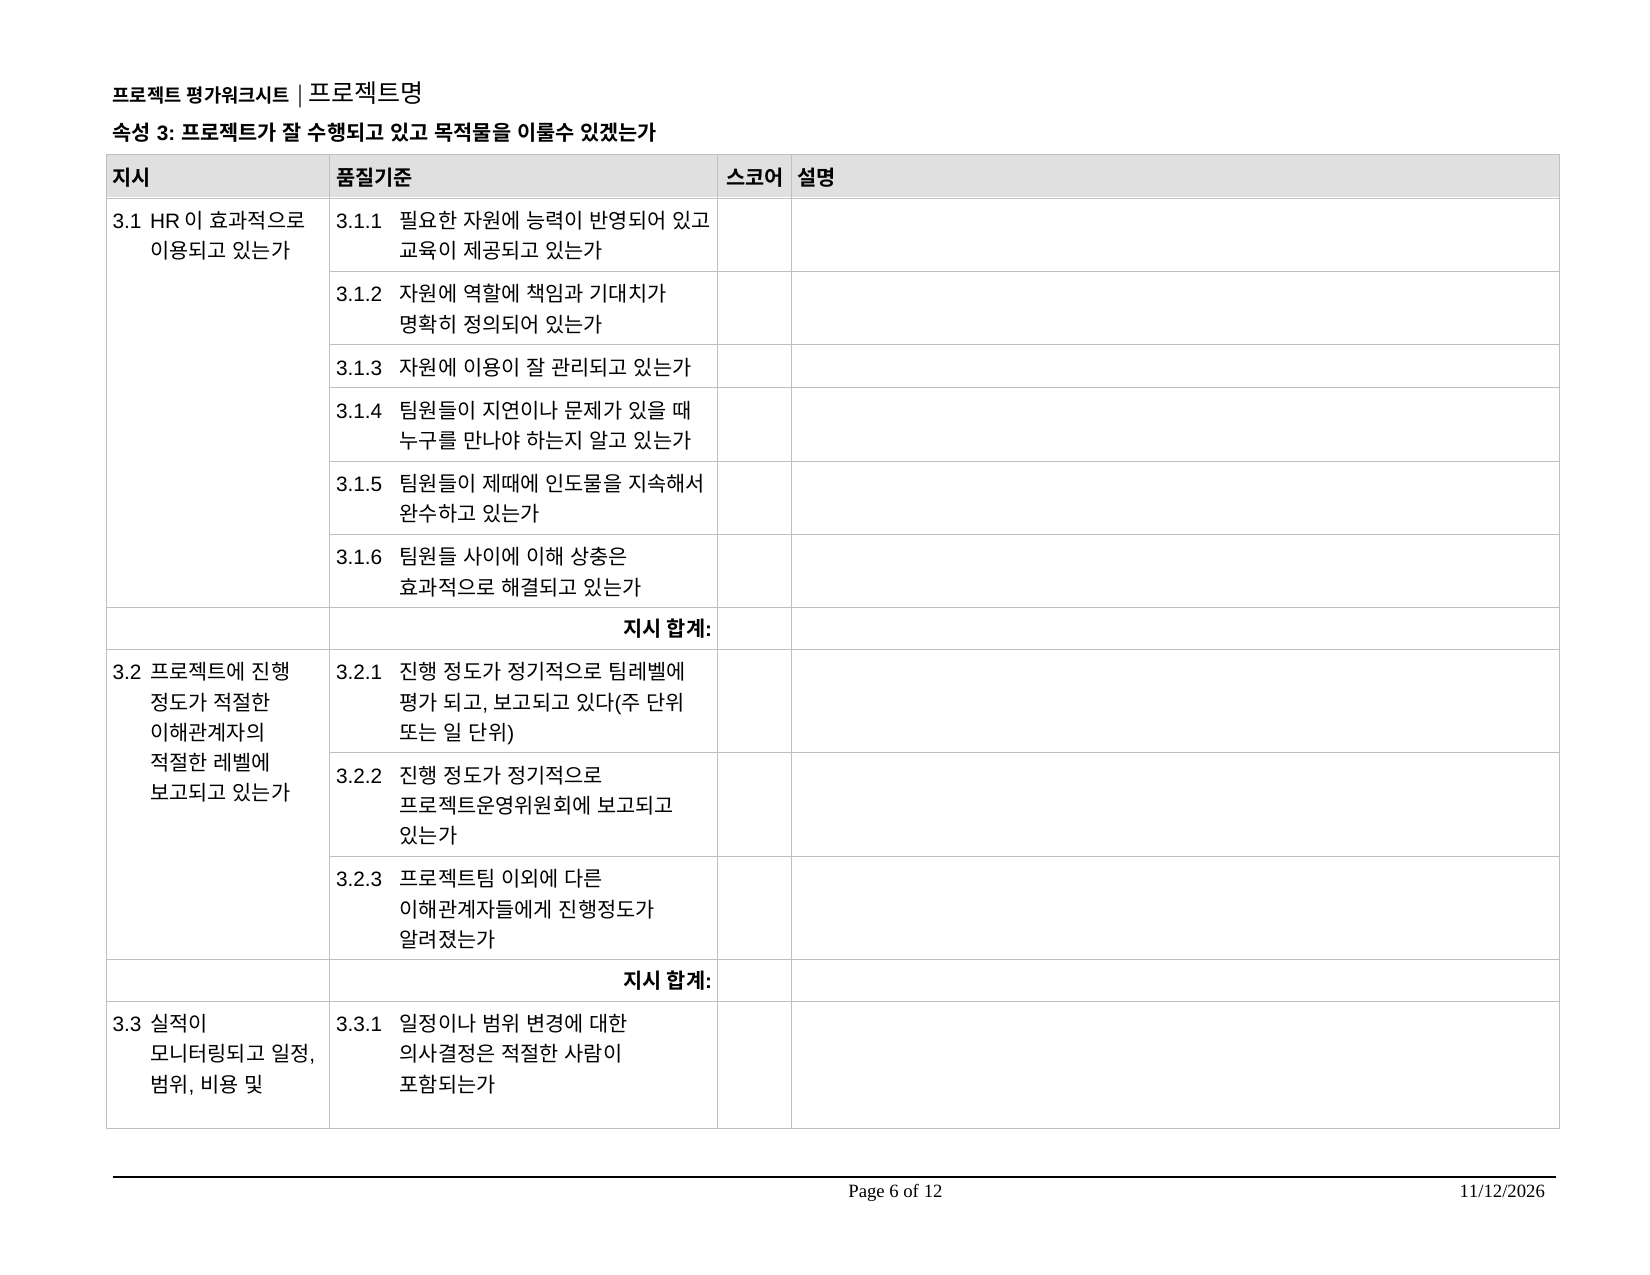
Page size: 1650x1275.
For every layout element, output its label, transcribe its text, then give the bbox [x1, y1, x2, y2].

table_cell [792, 345, 1559, 387]
table_cell 진행 정도가 정기적으로 프로젝트운영위원회에 보고되고 있는가 [330, 753, 717, 856]
table_cell 자원에 이용이 잘 관리되고 있는가 [330, 345, 717, 387]
table_cell [792, 1002, 1559, 1128]
table_cell 자원에 역할에 책임과 기대치가 명확히 정의되어 있는가 [330, 272, 717, 344]
table_cell 팀원들 사이에 이해 상충은 효과적으로 해결되고 있는가 [330, 535, 717, 607]
table_cell 필요한 자원에 능력이 반영되어 있고 교육이 제공되고 있는가 [330, 199, 717, 271]
table_cell [718, 462, 791, 534]
table_cell [718, 388, 791, 461]
table_cell 팀원들이 제때에 인도물을 지속해서 완수하고 있는가 [330, 462, 717, 534]
table_cell 팀원들이 지연이나 문제가 있을 때 누구를 만나야 하는지 알고 있는가 [330, 388, 717, 461]
table_cell 진행 정도가 정기적으로 팀레벨에 평가 되고, 보고되고 있다(주 단위 또는 일 단위) [330, 650, 717, 752]
table_cell 지시 합계: [330, 608, 717, 648]
table_cell 일정이나 범위 변경에 대한 의사결정은 적절한 사람이 포함되는가 [330, 1002, 717, 1128]
table_cell [718, 535, 791, 607]
table_header 스코어 [718, 155, 791, 197]
table_cell [792, 857, 1559, 959]
table_cell [718, 272, 791, 344]
table_cell [792, 753, 1559, 856]
table_cell [107, 960, 329, 1001]
table_cell [792, 608, 1559, 648]
table_cell [718, 960, 791, 1001]
table_header 지시 [107, 155, 329, 197]
table_cell [792, 960, 1559, 1001]
table_cell [792, 650, 1559, 752]
table_cell [792, 462, 1559, 534]
table_cell [792, 272, 1559, 344]
table_cell [792, 535, 1559, 607]
table_cell [107, 608, 329, 648]
table_cell [718, 608, 791, 648]
table_cell [792, 199, 1559, 271]
table_cell [718, 753, 791, 856]
table_cell [718, 857, 791, 959]
table_cell HR이 효과적으로 이용되고 있는가 [107, 199, 329, 607]
table_cell [792, 388, 1559, 461]
table_header 품질기준 [330, 155, 717, 197]
table_header 설명 [792, 155, 1559, 197]
table_cell 프로젝트에 진행 정도가 적절한 이해관계자의 적절한 레벨에 보고되고 있는가 [107, 650, 329, 959]
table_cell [107, 1002, 329, 1128]
table_cell [718, 199, 791, 271]
table_cell [718, 1002, 791, 1128]
table_cell [718, 650, 791, 752]
table_cell 프로젝트팀 이외에 다른 이해관계자들에게 진행정도가 알려졌는가 [330, 857, 717, 959]
table_cell 지시 합계: [330, 960, 717, 1001]
text 속성 3: 프로젝트가 잘 수행되고 있고 목적물을 이룰수 있겠는가 [112, 116, 1556, 146]
table_cell [718, 345, 791, 387]
